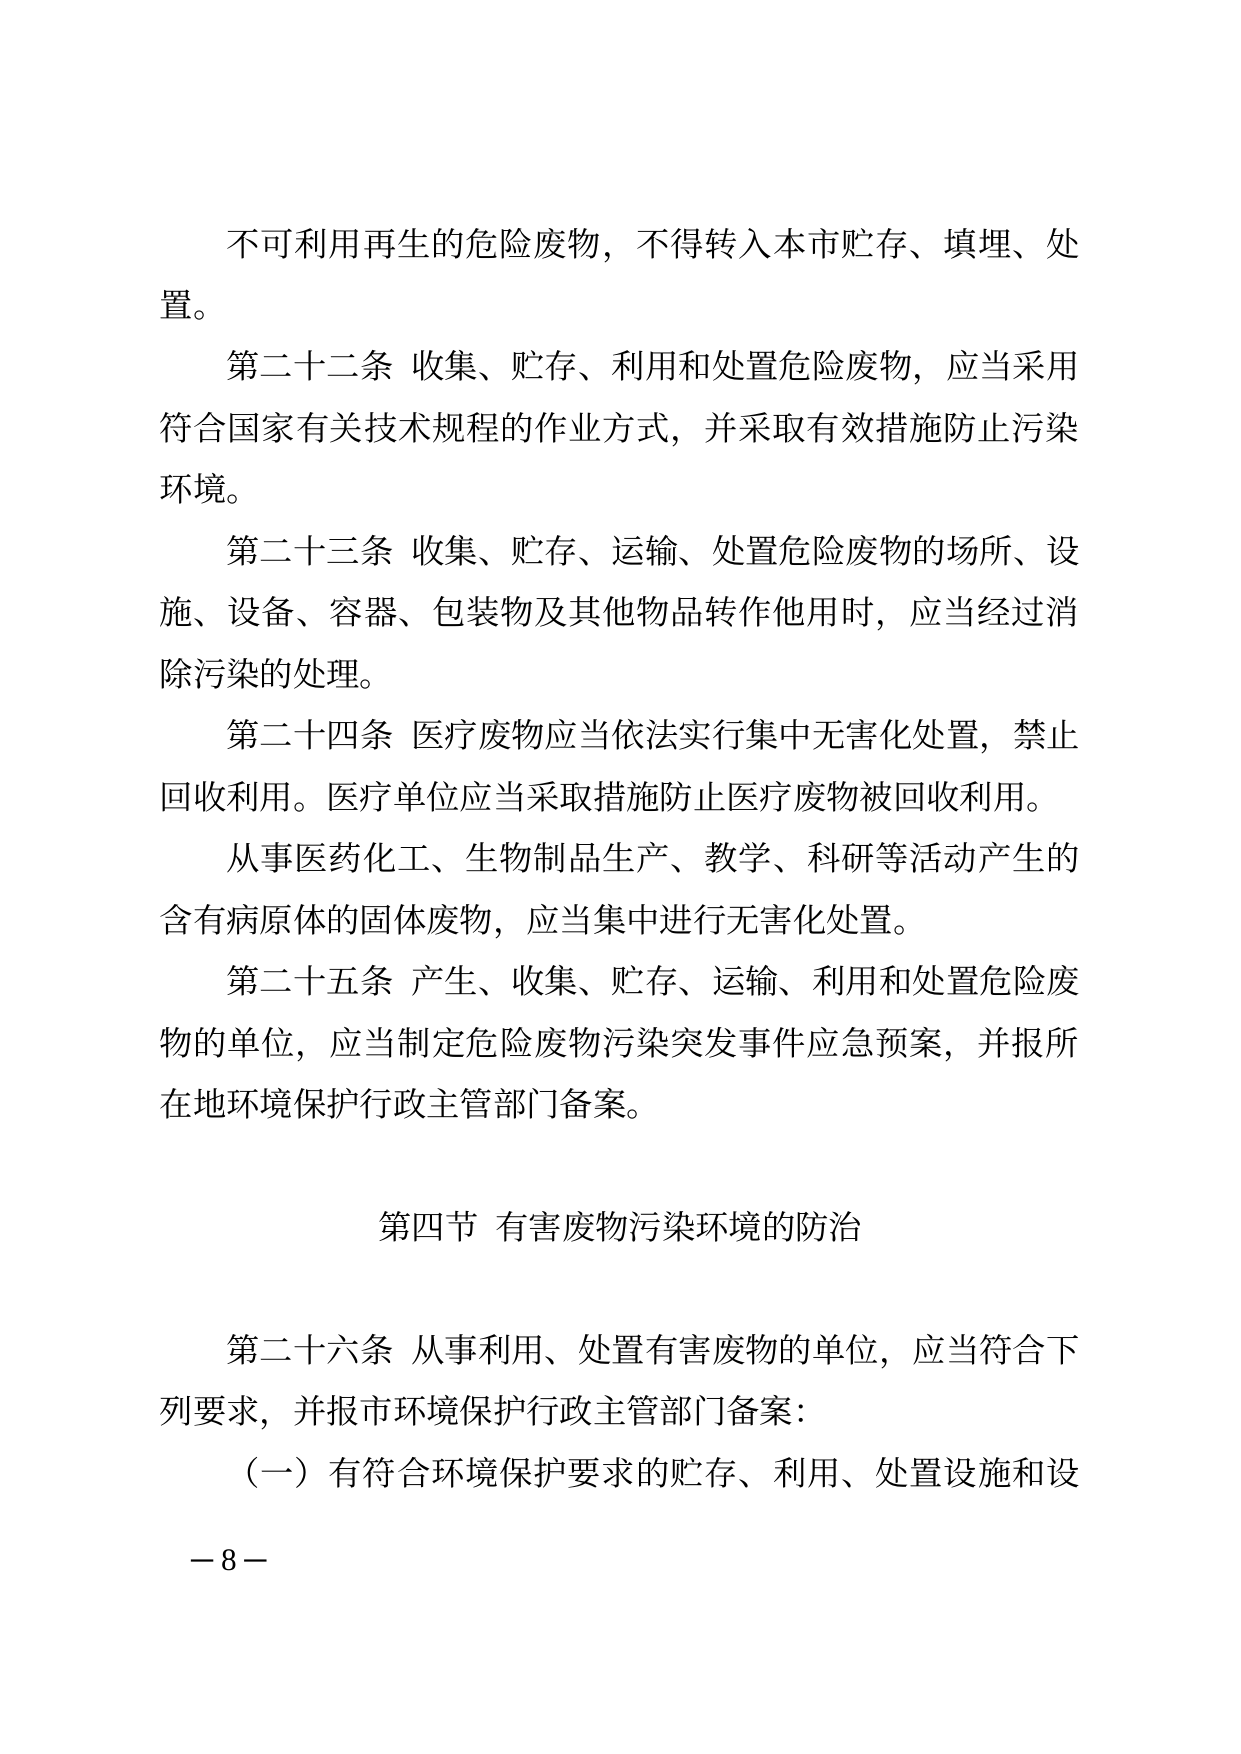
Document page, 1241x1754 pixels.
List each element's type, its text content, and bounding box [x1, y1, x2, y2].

text 第二十二条 收集、贮存、利用和处置危险废物，应当采用符合国家有关技术规程的作业方式，并采取有效措施防止污染环境。 [159, 330, 1081, 514]
text 第二十六条 从事利用、处置有害废物的单位，应当符合下列要求，并报市环境保护行政主管部门备案： [159, 1313, 1081, 1436]
text 第四节 有害废物污染环境的防治 [159, 1190, 1081, 1252]
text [159, 1436, 1081, 1497]
text 第二十四条 医疗废物应当依法实行集中无害化处置，禁止回收利用。医疗单位应当采取措施防止医疗废物被回收利用。 [159, 698, 1081, 821]
text 从事医药化工、生物制品生产、教学、科研等活动产生的含有病原体的固体废物，应当集中进行无害化处置。 [159, 821, 1081, 944]
text 第二十三条 收集、贮存、运输、处置危险废物的场所、设施、设备、容器、包装物及其他物品转作他用时，应当经过消除污染的处理。 [159, 514, 1081, 698]
text 第二十五条 产生、收集、贮存、运输、利用和处置危险废物的单位，应当制定危险废物污染突发事件应急预案，并报所在地环境保护行政主管部门备案。 [159, 944, 1081, 1129]
text 不可利用再生的危险废物，不得转入本市贮存、填埋、处置。 [159, 207, 1081, 330]
